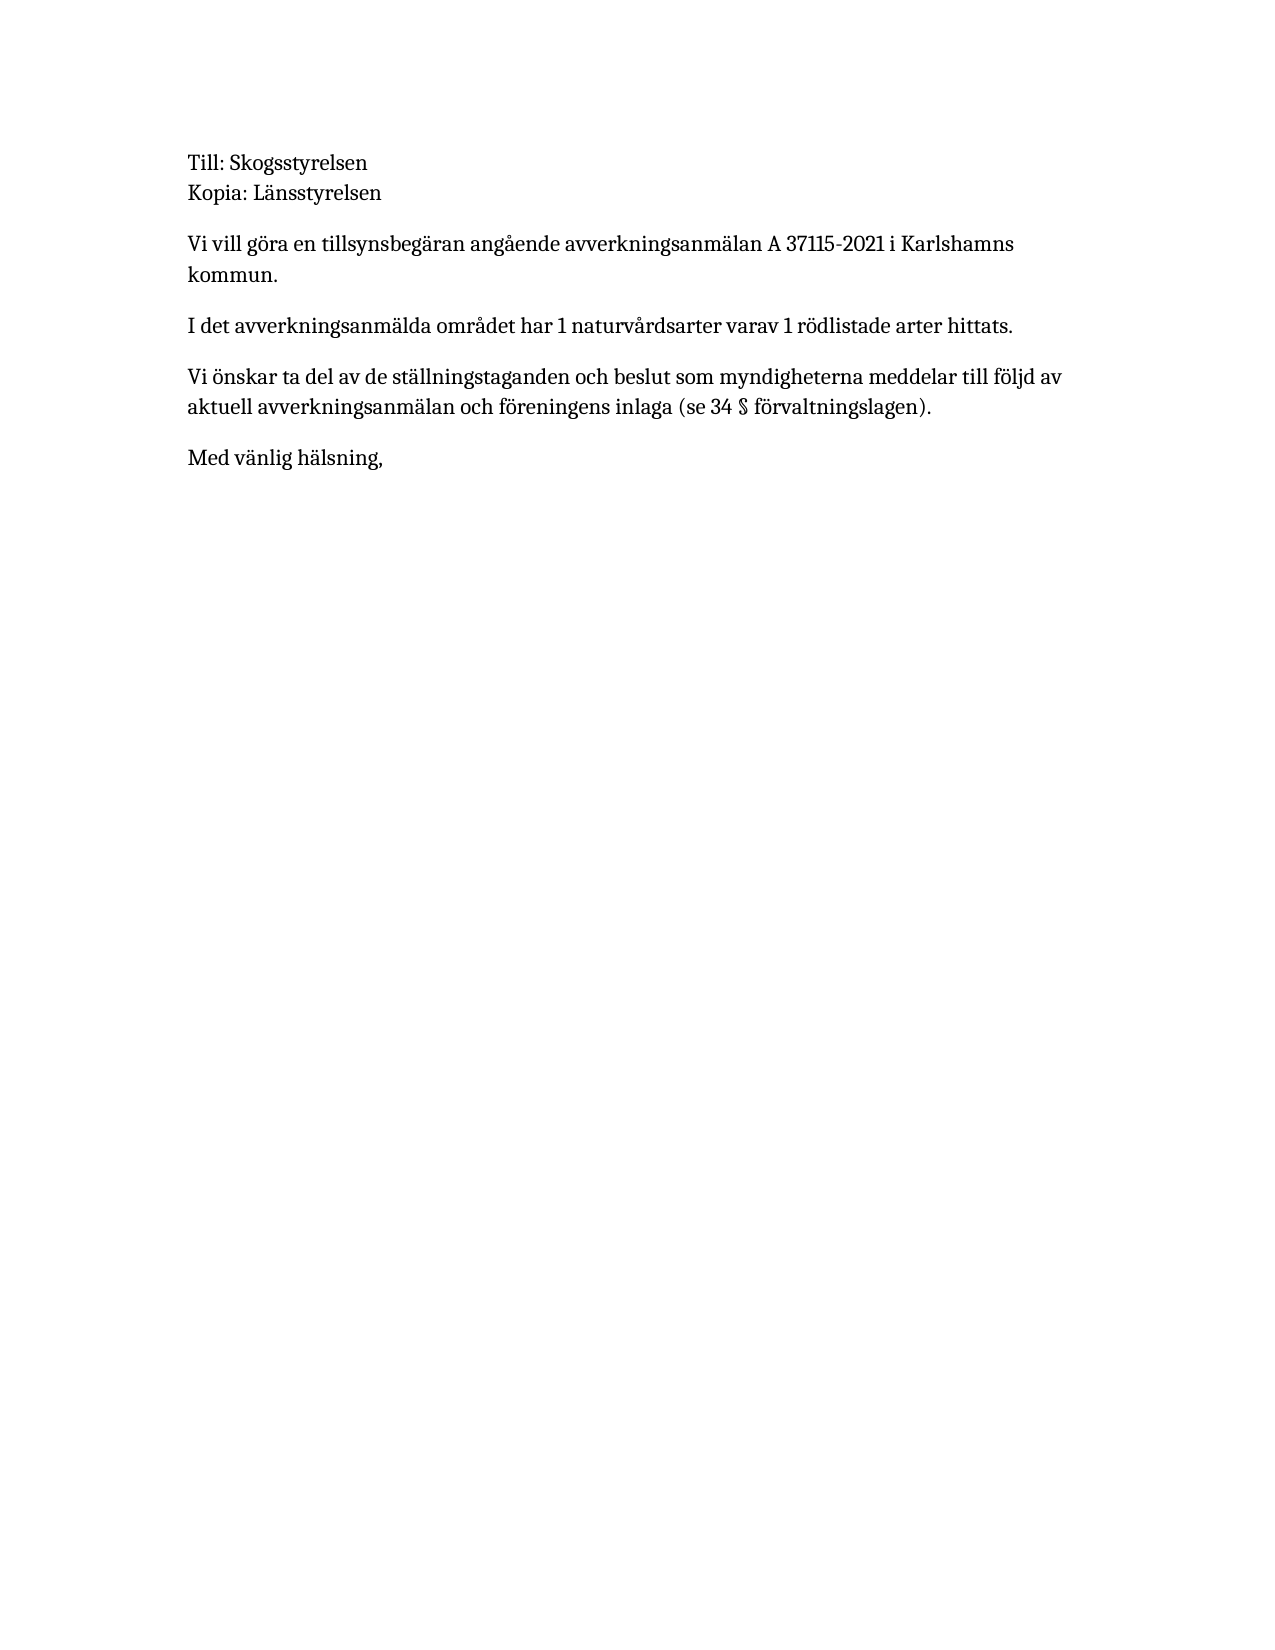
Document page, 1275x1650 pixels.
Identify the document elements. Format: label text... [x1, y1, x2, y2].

text Med vänlig hälsning, [187, 445, 1087, 501]
text Vi önskar ta del av de ställningstaganden och beslut som myndigheterna meddelar till följd av aktuell avverkningsanmälan och föreningens inlaga (se 34 § förvaltningslagen). [187, 363, 1087, 420]
text I det avverkningsanmälda området har 1 naturvårdsarter varav 1 rödlistade arter hittats. [187, 312, 1087, 339]
text Vi vill göra en tillsynsbegäran angående avverkningsanmälan A 37115-2021 i Karlshamns kommun. [187, 231, 1087, 288]
text Till: Skogsstyrelsen Kopia: Länsstyrelsen [187, 150, 1087, 207]
